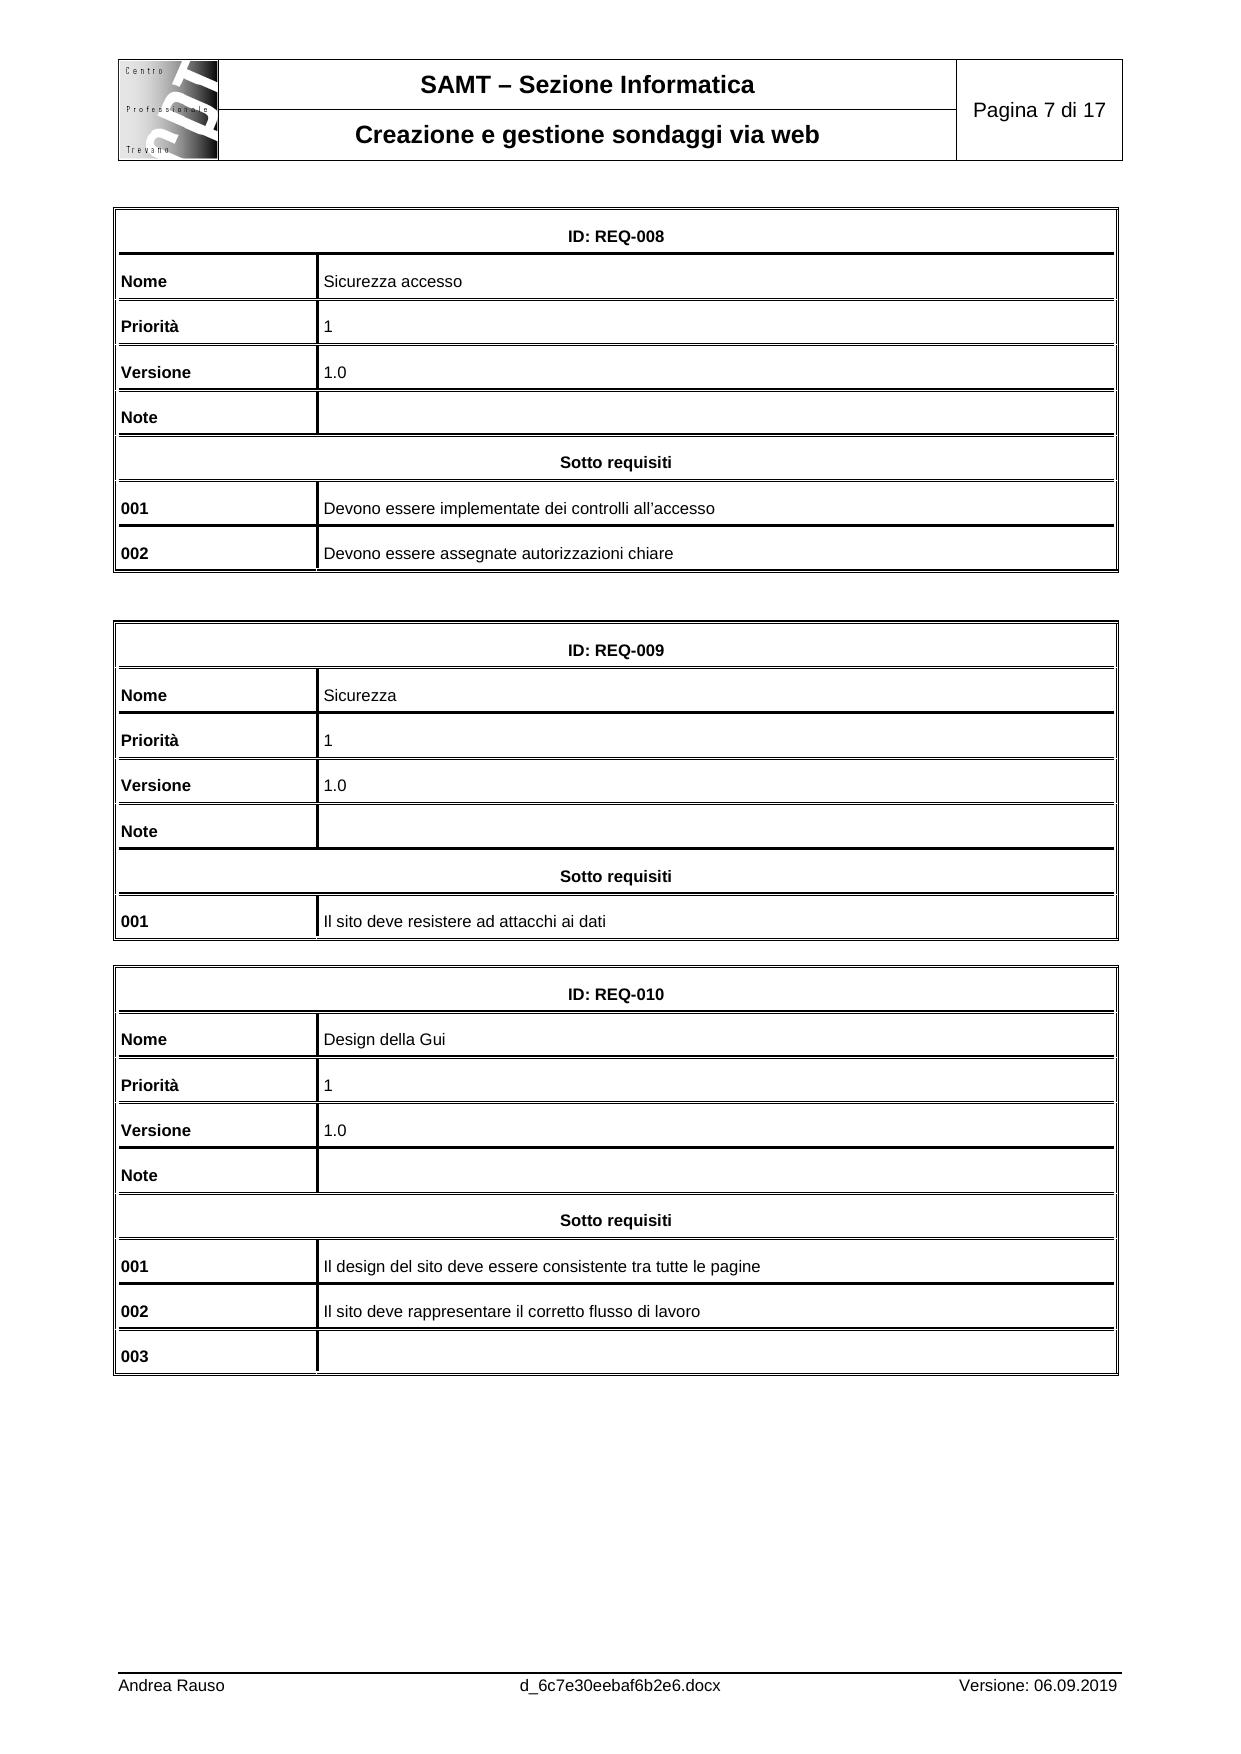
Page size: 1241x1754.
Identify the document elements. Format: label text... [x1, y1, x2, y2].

table_header ID: REQ-010 [116, 968, 1116, 1010]
table_cell 002 [116, 524, 317, 569]
table_cell Sotto requisiti [116, 1191, 1116, 1237]
table_cell Priorità [116, 711, 316, 756]
table_cell Versione [114, 1101, 317, 1146]
table_cell Versione [116, 756, 316, 802]
table_cell [317, 802, 1117, 847]
table_header ID: REQ-009 [116, 624, 1116, 666]
table_cell Nome [116, 252, 316, 297]
table_cell 001 [114, 1237, 317, 1282]
table_cell 1.0 [317, 343, 1117, 388]
table_cell Priorità [116, 1055, 316, 1101]
table_cell Nome [114, 666, 317, 711]
table_cell 003 [116, 1327, 317, 1373]
table_cell 1.0 [319, 756, 1116, 802]
table_cell 001 [116, 892, 317, 938]
picture [118, 60, 218, 159]
table_cell Devono essere assegnate autorizzazioni chiare [317, 524, 1116, 569]
table_cell [319, 1146, 1116, 1191]
table_cell Nome [116, 1010, 316, 1055]
table_cell Priorità [116, 298, 316, 343]
table_cell Il design del sito deve essere consistente tra tutte le pagine [317, 1237, 1117, 1282]
table_cell Design della Gui [319, 1010, 1116, 1055]
table_cell 002 [116, 1282, 316, 1327]
table_cell Devono essere implementate dei controlli all’accesso [317, 479, 1117, 524]
table_cell Note [116, 1146, 316, 1191]
table_cell Note [116, 388, 316, 433]
table_cell 1 [319, 298, 1116, 343]
table_cell Il sito deve resistere ad attacchi ai dati [317, 892, 1116, 938]
table_cell Versione [114, 343, 317, 388]
table_cell Sicurezza [317, 666, 1117, 711]
table_cell 1.0 [317, 1101, 1117, 1146]
table_cell 1 [319, 1055, 1116, 1101]
table_header ID: REQ-008 [116, 210, 1116, 252]
table_cell Sotto requisiti [116, 847, 1116, 892]
table_cell [319, 388, 1116, 433]
table_cell 1 [319, 711, 1116, 756]
table_cell Sicurezza accesso [319, 252, 1116, 297]
table_cell Sotto requisiti [116, 433, 1116, 479]
table_cell Note [114, 802, 317, 847]
table_cell Il sito deve rappresentare il corretto flusso di lavoro [319, 1282, 1116, 1327]
table_cell 001 [114, 479, 317, 524]
table_cell [317, 1327, 1116, 1373]
